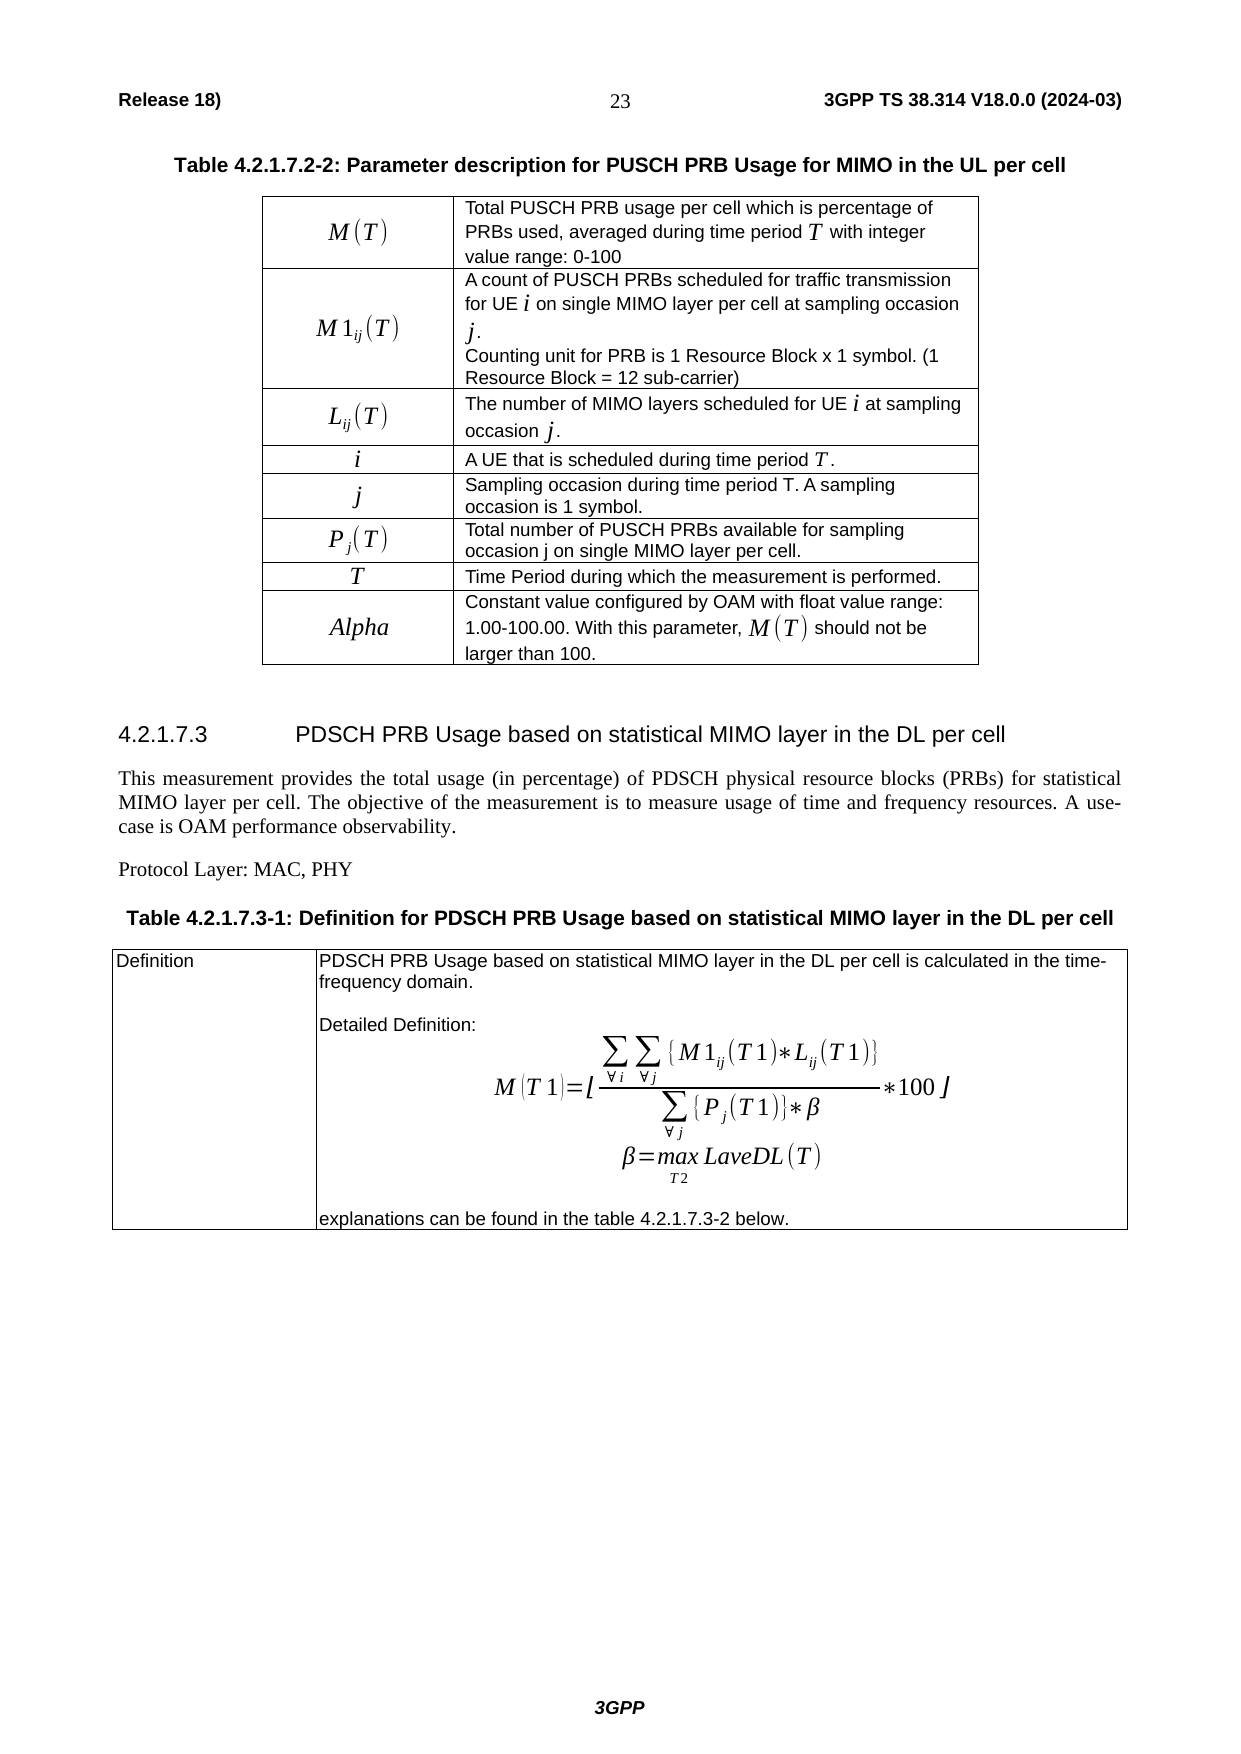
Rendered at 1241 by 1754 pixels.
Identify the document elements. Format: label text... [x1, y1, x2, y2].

table_header Definition [113, 950, 316, 1229]
table_cell [263, 563, 453, 590]
table_cell A UE that is scheduled during time period 𝑇. [454, 446, 978, 473]
table_cell Time Period during which the measurement is performed. [454, 563, 978, 590]
table_cell [263, 446, 453, 473]
table_cell Sampling occasion during time period T. A sampling occasion is 1 symbol. [454, 474, 978, 517]
table_cell A count of PUSCH PRBs scheduled for traffic transmission for UE on single MIMO layer per cell at sampling occasion . Counting unit for PRB is 1 Resource Block x 1 symbol. (1 Resource Block = 12 sub-carrier) [454, 269, 978, 388]
table_cell Total number of PUSCH PRBs available for sampling occasion j on single MIMO layer per cell. [454, 519, 978, 562]
table_cell [263, 591, 453, 664]
table_cell [263, 474, 453, 517]
table_cell [263, 269, 453, 388]
table_header Total PUSCH PRB usage per cell which is percentage of PRBs used, averaged during time period with integer value range: 0-100 [454, 197, 978, 267]
table_cell [263, 389, 453, 444]
text Table 4.2.1.7.2-2: Parameter description for PUSCH PRB Usage for MIMO in the UL per cell [118, 153, 1122, 177]
text This measurement provides the total usage (in percentage) of PDSCH physical resource blocks (PRBs) for statistical MIMO layer per cell. The objective of the measurement is to measure usage of time and frequency resources. A use-case is OAM performance observability. [118, 766, 1122, 838]
table_cell The number of MIMO layers scheduled for UE at sampling occasion . [454, 389, 978, 444]
subtitle 4.2.1.7.3 PDSCH PRB Usage based on statistical MIMO layer in the DL per cell [118, 721, 1122, 747]
table_header PDSCH PRB Usage based on statistical MIMO layer in the DL per cell is calculated in the time-frequency domain. Detailed Definition: explanations can be found in the table 4.2.1.7.3-2 below. [317, 950, 1127, 1229]
table_cell Constant value configured by OAM with float value range: 1.00-100.00. With this parameter, should not be larger than 100. [454, 591, 978, 664]
text Table 4.2.1.7.3-1: Definition for PDSCH PRB Usage based on statistical MIMO layer in the DL per cell [118, 906, 1122, 930]
table_cell [263, 519, 453, 562]
text Protocol Layer: MAC, PHY [118, 857, 1122, 881]
table_header [263, 197, 453, 267]
